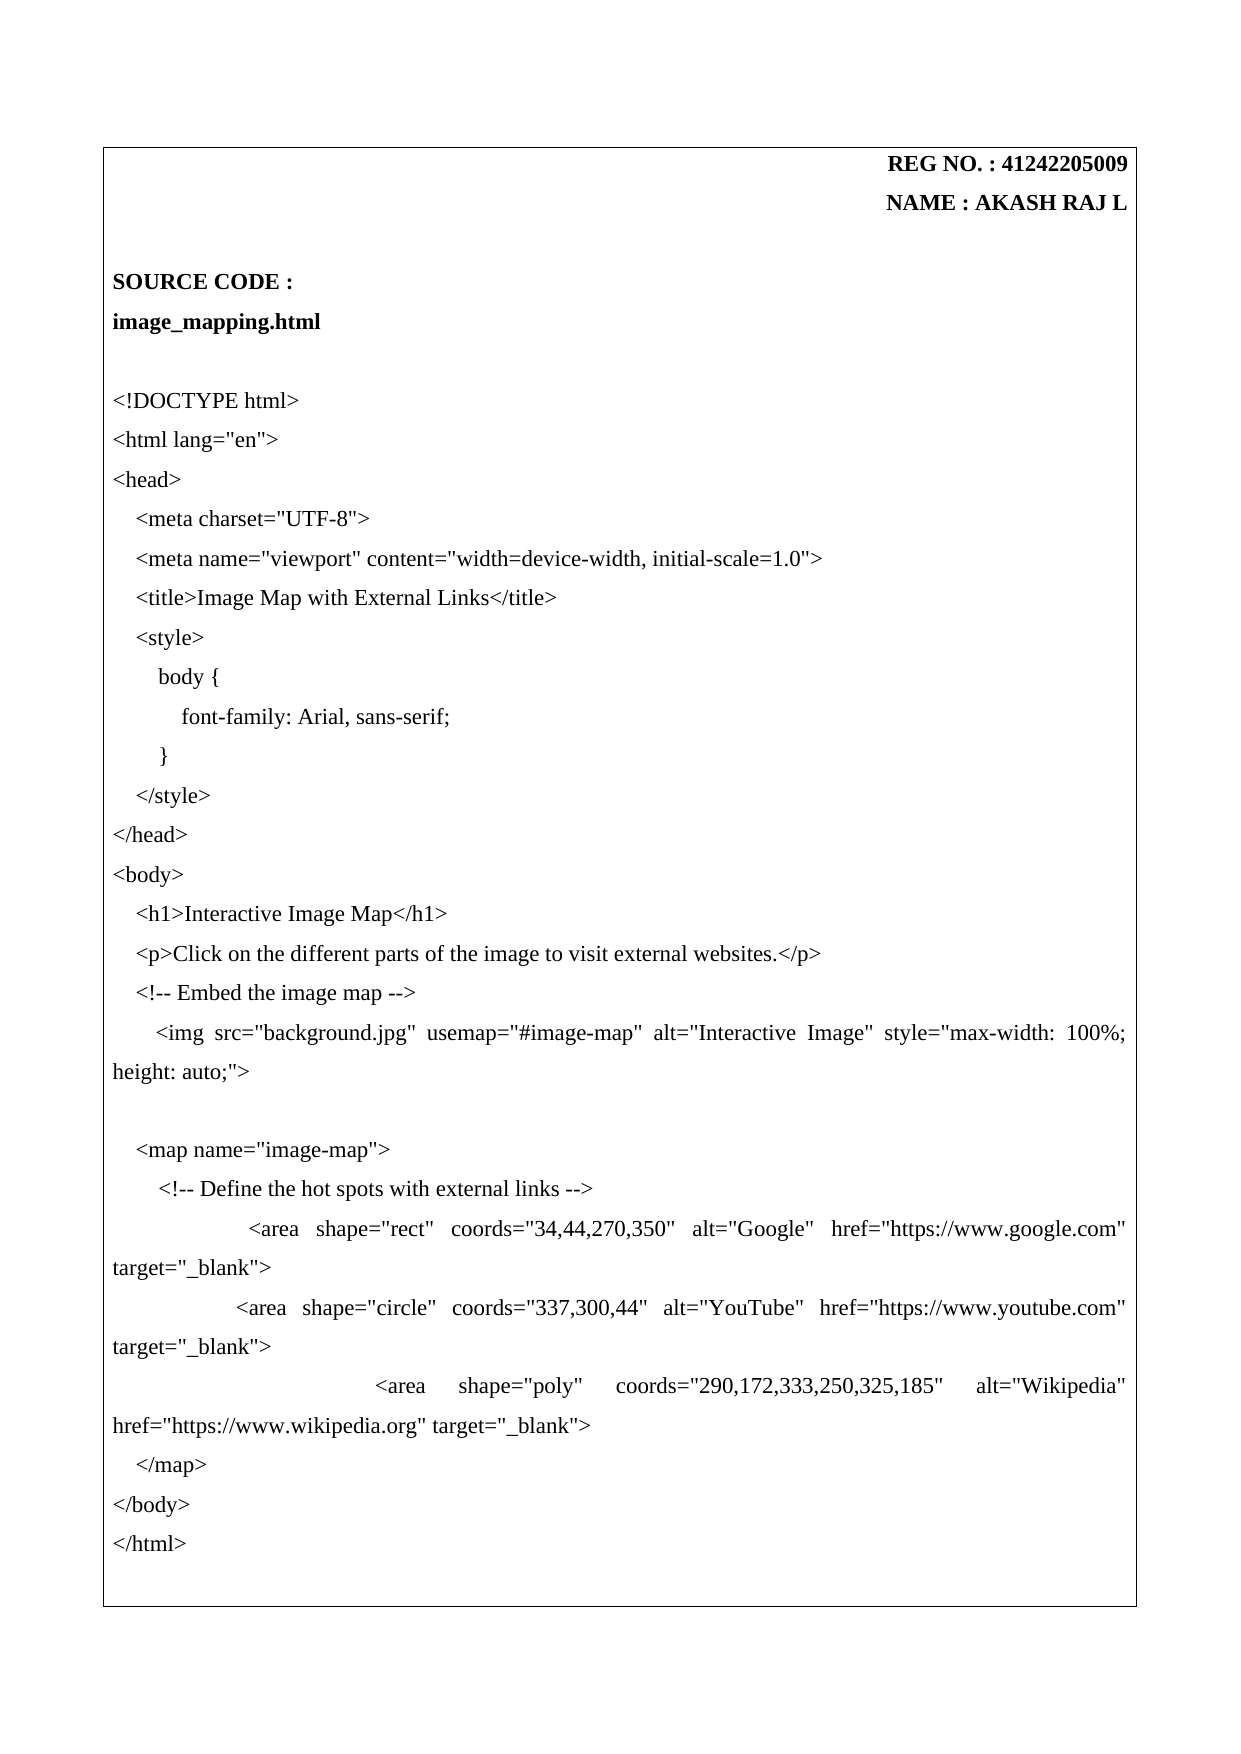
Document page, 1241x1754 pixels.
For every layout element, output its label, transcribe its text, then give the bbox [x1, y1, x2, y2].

text <!-- Define the hot spots with external links --> [112, 1175, 1128, 1201]
text <area shape="rect" coords="34,44,270,350" alt="Google" href="https://www.google.com" target="_blank"> [112, 1214, 1128, 1280]
text <!-- Embed the image map --> [112, 979, 1128, 1005]
text <area shape="poly" coords="290,172,333,250,325,185" alt="Wikipedia" href="https://www.wikipedia.org" target="_blank"> [112, 1372, 1128, 1438]
text body { [112, 663, 1128, 689]
text SOURCE CODE : [112, 268, 1128, 295]
text <p>Click on the different parts of the image to visit external websites.</p> [112, 939, 1128, 966]
text </head> [112, 821, 1128, 847]
text } [112, 742, 1128, 768]
text <!DOCTYPE html> [112, 387, 1128, 413]
text </map> [112, 1451, 1128, 1478]
text image_mapping.html [112, 308, 1128, 334]
text REG NO. : 41242205009 [112, 150, 1128, 176]
text </style> [112, 782, 1128, 808]
text <h1>Interactive Image Map</h1> [112, 900, 1128, 926]
text <meta name="viewport" content="width=device-width, initial-scale=1.0"> [112, 545, 1128, 571]
text <style> [112, 624, 1128, 650]
text <map name="image-map"> [112, 1136, 1128, 1162]
text </body> [112, 1491, 1128, 1517]
text <html lang="en"> [112, 426, 1128, 453]
text NAME : AKASH RAJ L [112, 189, 1128, 216]
text </html> [112, 1530, 1128, 1557]
text <img src="background.jpg" usemap="#image-map" alt="Interactive Image" style="max-width: 100%; height: auto;"> [112, 1018, 1128, 1084]
text <meta charset="UTF-8"> [112, 505, 1128, 532]
text <head> [112, 466, 1128, 492]
text <area shape="circle" coords="337,300,44" alt="YouTube" href="https://www.youtube.com" target="_blank"> [112, 1293, 1128, 1359]
text <title>Image Map with External Links</title> [112, 584, 1128, 611]
text <body> [112, 861, 1128, 887]
text font-family: Arial, sans-serif; [112, 703, 1128, 729]
